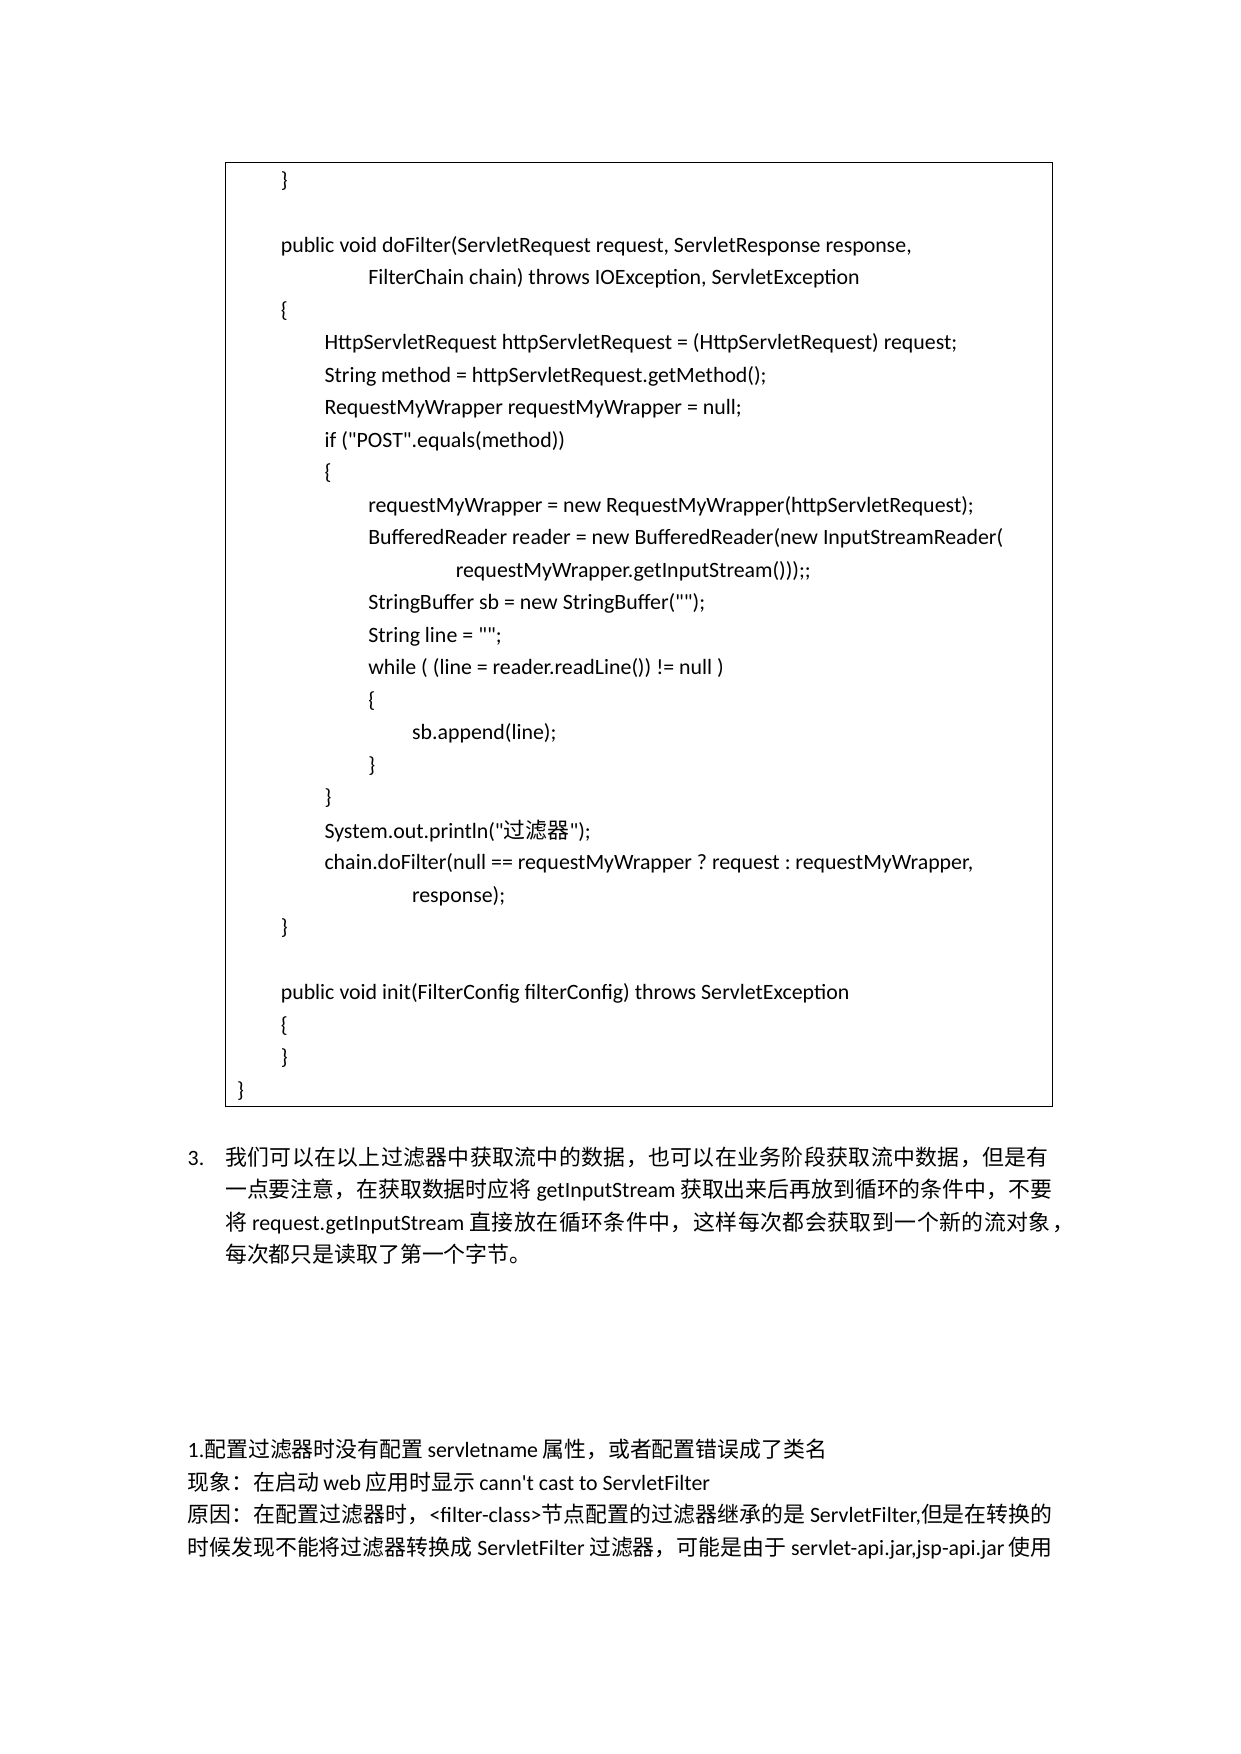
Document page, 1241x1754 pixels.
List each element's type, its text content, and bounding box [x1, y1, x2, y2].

list 我们可以在以上过滤器中获取流中的数据，也可以在业务阶段获取流中数据，但是有一点要注意，在获取数据时应将getInputStream获取出来后再放到循环的条件中，不要将request.getInputStream直接放在循环条件中，这样每次都会获取到一个新的流对象，每次都只是读取了第一个字节。 [187, 1139, 1053, 1269]
text 1.配置过滤器时没有配置servletname属性，或者配置错误成了类名 [187, 1432, 1053, 1464]
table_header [226, 163, 1052, 1106]
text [187, 1497, 1053, 1562]
text 现象：在启动web应用时显示cann't cast to ServletFilter [187, 1464, 1053, 1497]
